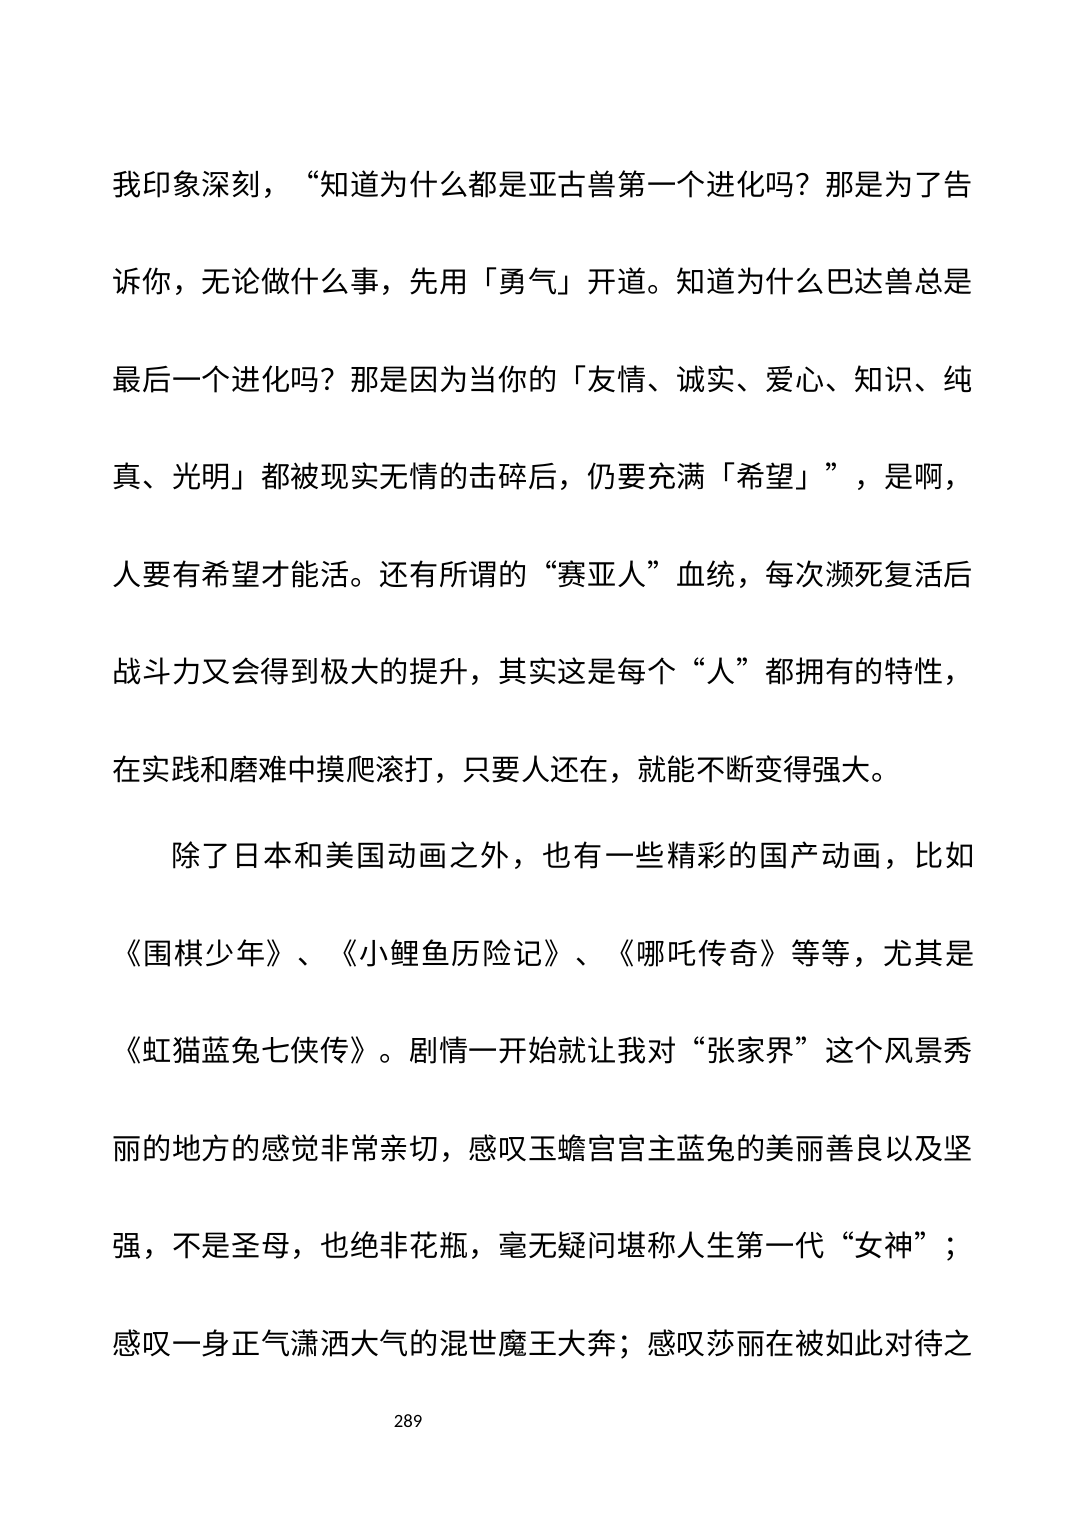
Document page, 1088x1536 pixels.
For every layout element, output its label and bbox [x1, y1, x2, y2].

text [112, 821, 975, 1374]
text [112, 150, 975, 800]
